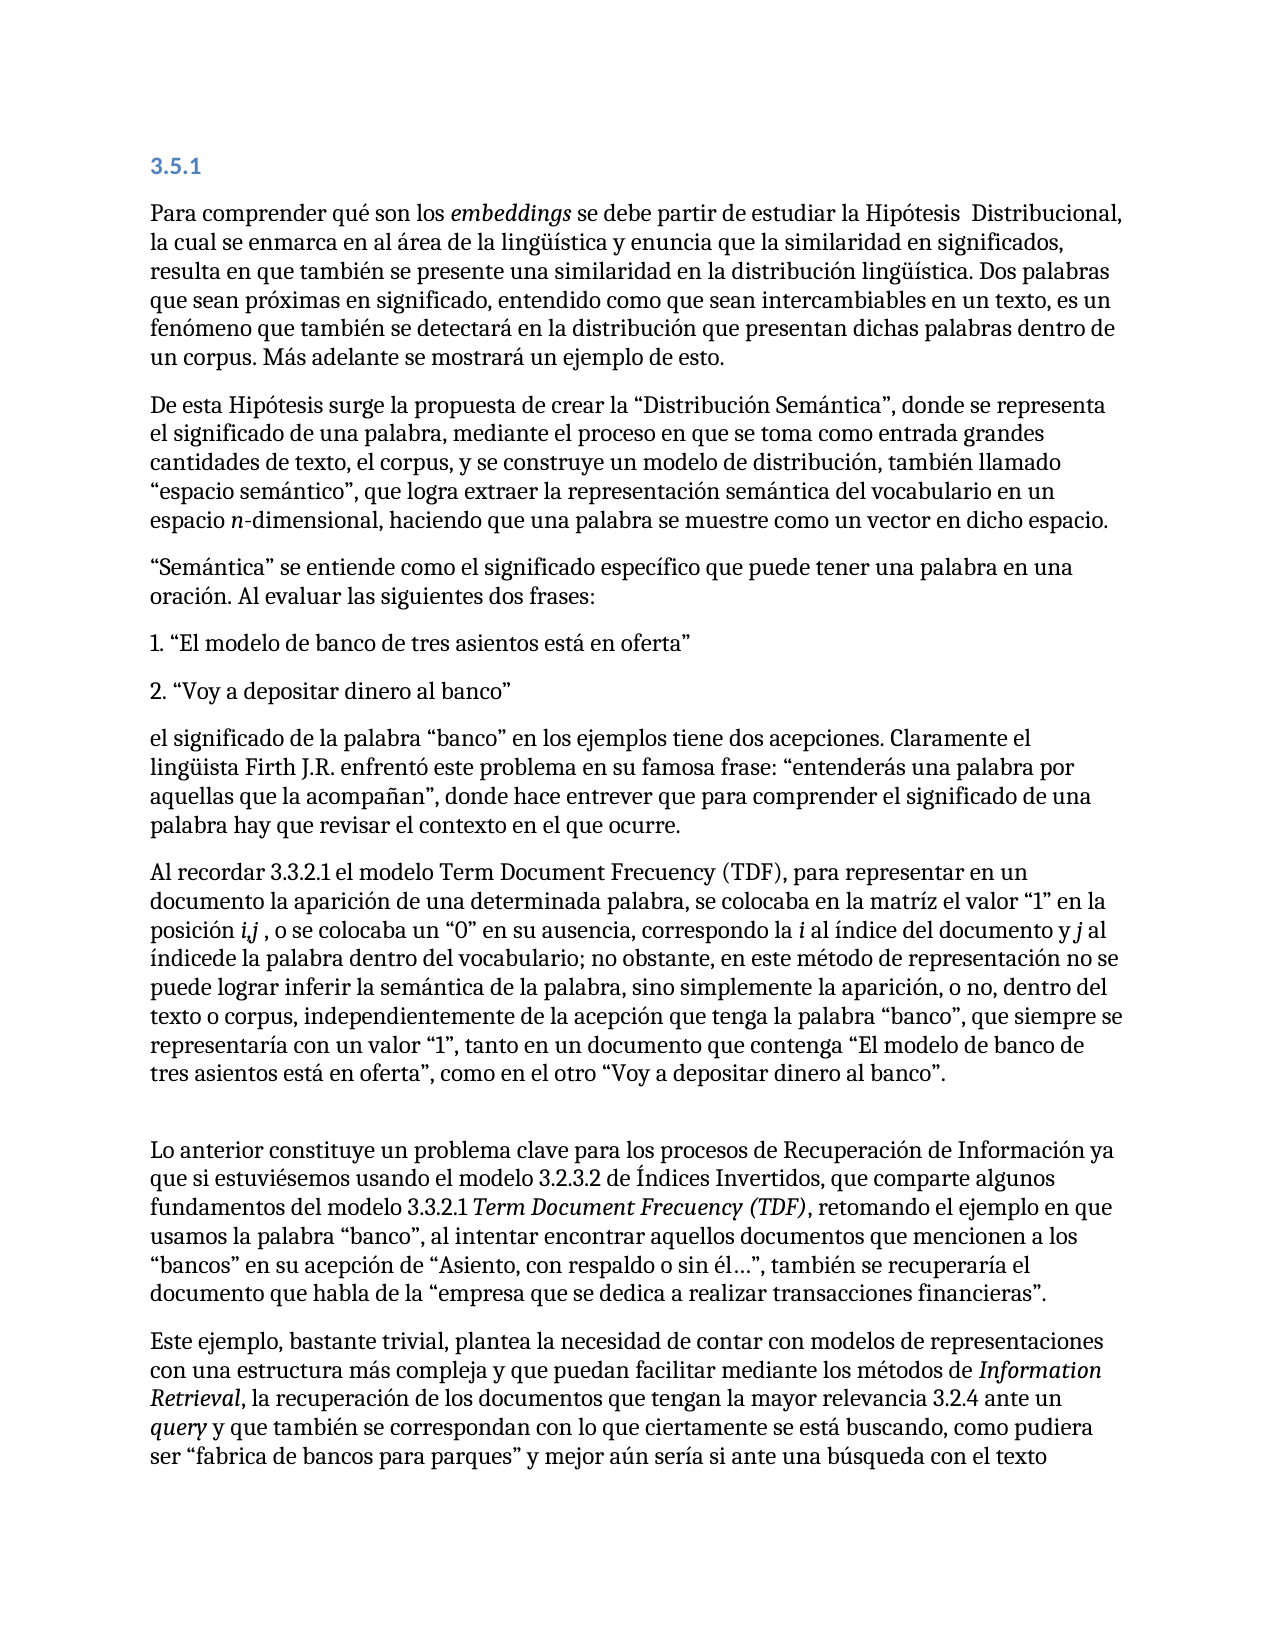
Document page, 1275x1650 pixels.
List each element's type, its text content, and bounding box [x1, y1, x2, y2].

text 1. “El modelo de banco de tres asientos está en oferta” [150, 629, 1125, 658]
text Al recordar 3.3.2.1 el modelo Term Document Frecuency (TDF), para representar en un documento la aparición de una determinada palabra, se colocaba en la matríz el valor “1” en la posición i,j , o se colocaba un “0” en su ausencia, correspondo la i al índice del documento y j al índicede la palabra dentro del vocabulario; no obstante, en este método de representación no se puede lograr inferir la semántica de la palabra, sino simplemente la aparición, o no, dentro del texto o corpus, independientemente de la acepción que tenga la palabra “banco”, que siempre se representaría con un valor “1”, tanto en un documento que contenga “El modelo de banco de tres asientos está en oferta”, como en el otro “Voy a depositar dinero al banco”. [150, 858, 1125, 1088]
text 2. “Voy a depositar dinero al banco” [150, 677, 1125, 706]
subtitle 3.5.1 Embeddings [150, 150, 1125, 181]
text Para comprender qué son los embeddings se debe partir de estudiar la Hipótesis Distribucional, la cual se enmarca en al área de la lingüística y enuncia que la similaridad en significados, resulta en que también se presente una similaridad en la distribución lingüística. Dos palabras que sean próximas en significado, entendido como que sean intercambiables en un texto, es un fenómeno que también se detectará en la distribución que presentan dichas palabras dentro de un corpus. Más adelante se mostrará un ejemplo de esto. [150, 199, 1125, 372]
text De esta Hipótesis surge la propuesta de crear la “Distribución Semántica”, donde se representa el significado de una palabra, mediante el proceso en que se toma como entrada grandes cantidades de texto, el corpus, y se construye un modelo de distribución, también llamado “espacio semántico”, que logra extraer la representación semántica del vocabulario en un espacio n-dimensional, haciendo que una palabra se muestre como un vector en dicho espacio. [150, 391, 1125, 534]
text Lo anterior constituye un problema clave para los procesos de Recuperación de Información ya que si estuviésemos usando el modelo 3.2.3.2 de Índices Invertidos, que comparte algunos fundamentos del modelo 3.3.2.1 Term Document Frecuency (TDF), retomando el ejemplo en que usamos la palabra “banco”, al intentar encontrar aquellos documentos que mencionen a los “bancos” en su acepción de “Asiento, con respaldo o sin él…”, también se recuperaría el documento que habla de la “empresa que se dedica a realizar transacciones financieras”. [150, 1107, 1125, 1308]
text el significado de la palabra “banco” en los ejemplos tiene dos acepciones. Claramente el lingüista Firth J.R. enfrentó este problema en su famosa frase: “entenderás una palabra por aquellas que la acompañan”, donde hace entrever que para comprender el significado de una palabra hay que revisar el contexto en el que ocurre. [150, 724, 1125, 839]
text “Semántica” se entiende como el significado específico que puede tener una palabra en una oración. Al evaluar las siguientes dos frases: [150, 553, 1125, 611]
